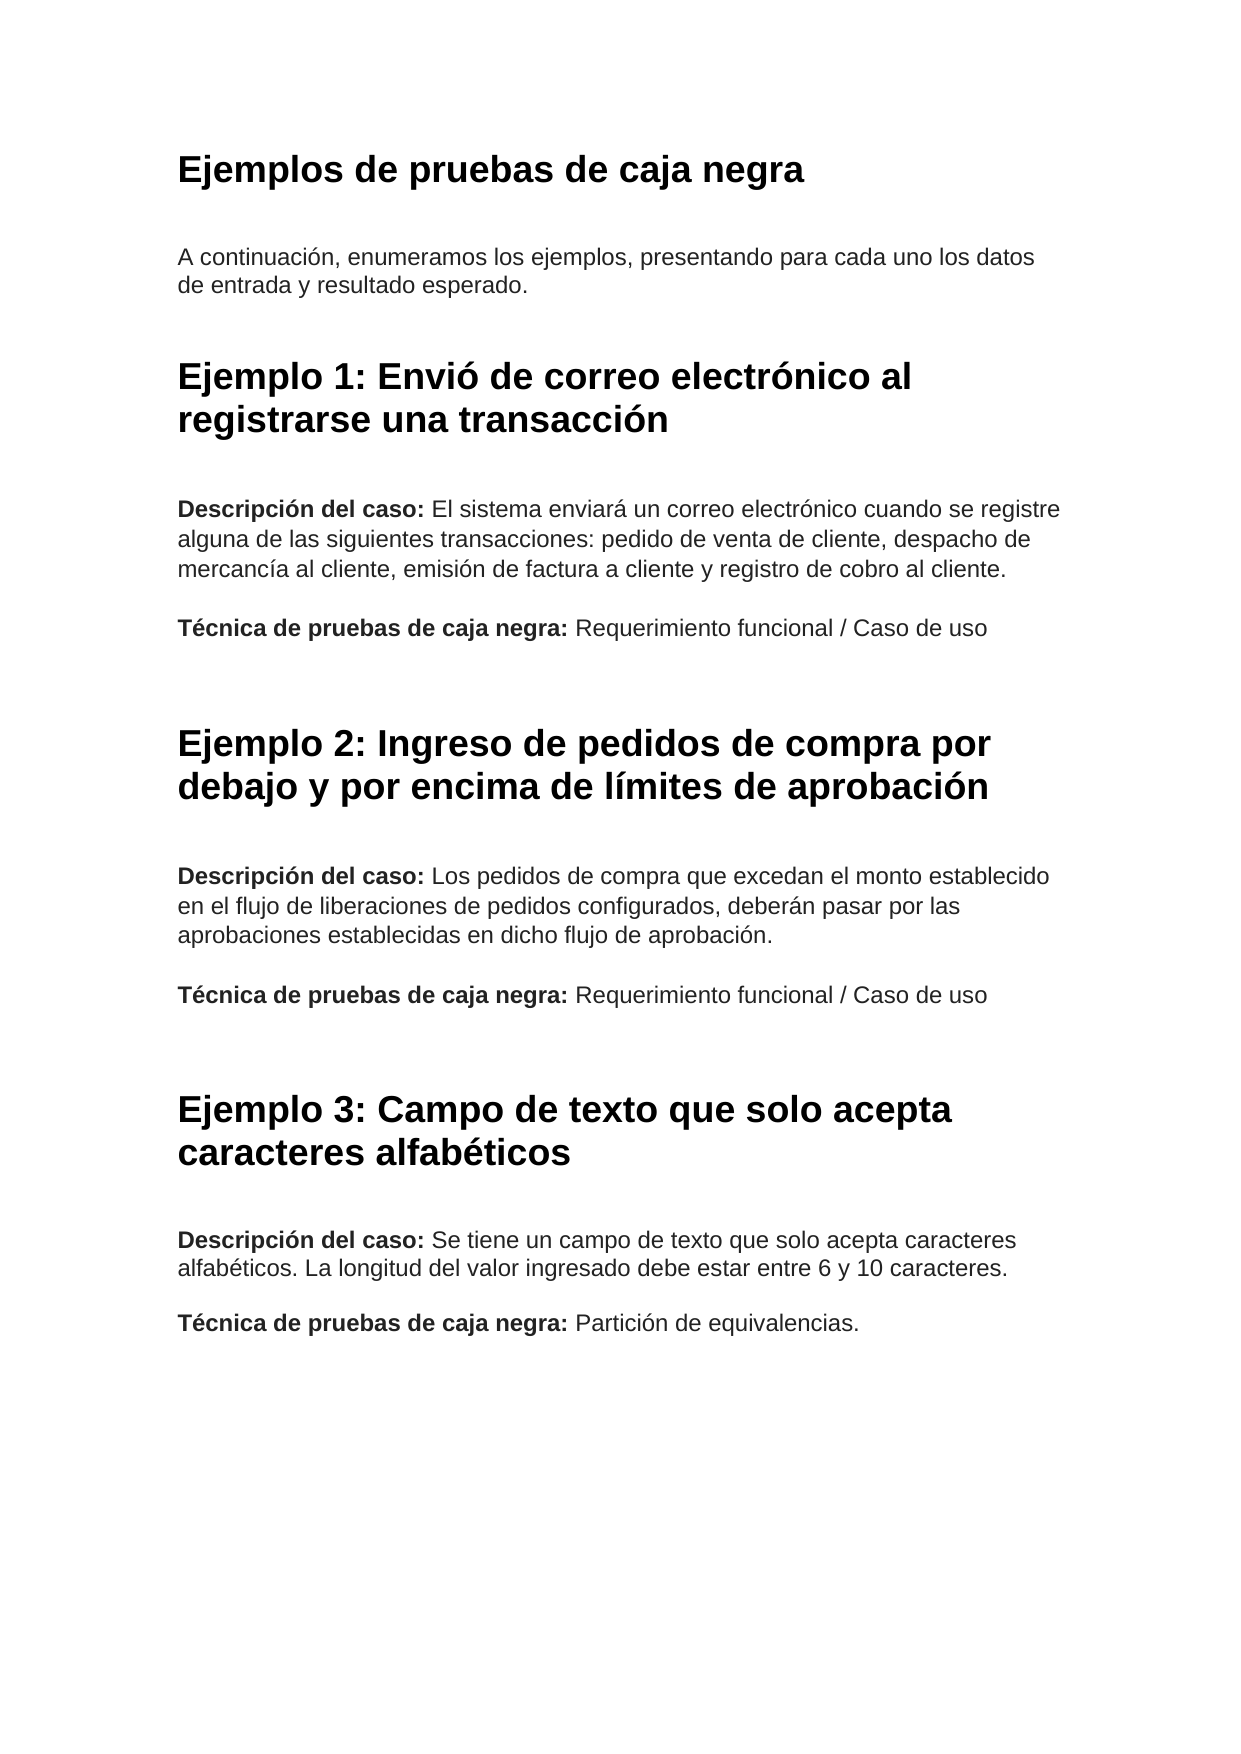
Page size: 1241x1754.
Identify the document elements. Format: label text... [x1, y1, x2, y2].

text Ejemplo 1: Envió de correo electrónico al registrarse una transacción [177, 354, 1063, 440]
text A continuación, enumeramos los ejemplos, presentando para cada uno los datos de entrada y resultado esperado. [177, 216, 1063, 354]
text Ejemplo 3: Campo de texto que solo acepta caracteres alfabéticos [177, 1087, 1063, 1174]
text Descripción del caso: El sistema enviará un correo electrónico cuando se registre alguna de las siguientes transacciones: pedido de venta de cliente, despacho de mercancía al cliente, emisión de factura a cliente y registro de cobro al cliente. Técnica de pruebas de caja negra: Requerimiento funcional / Caso de uso [177, 465, 1063, 702]
text Ejemplo 2: Ingreso de pedidos de compra por debajo y por encima de límites de aprobación [177, 721, 1063, 807]
text Descripción del caso: Se tiene un campo de texto que solo acepta caracteres alfabéticos. La longitud del valor ingresado debe estar entre 6 y 10 caracteres. Técnica de pruebas de caja negra: Partición de equivalencias. [177, 1199, 1063, 1392]
text Ejemplos de pruebas de caja negra [177, 148, 1063, 191]
text Descripción del caso: Los pedidos de compra que excedan el monto establecido en el flujo de liberaciones de pedidos configurados, deberán pasar por las aprobaciones establecidas en dicho flujo de aprobación. Técnica de pruebas de caja negra: Requerimiento funcional / Caso de uso [177, 832, 1063, 1069]
